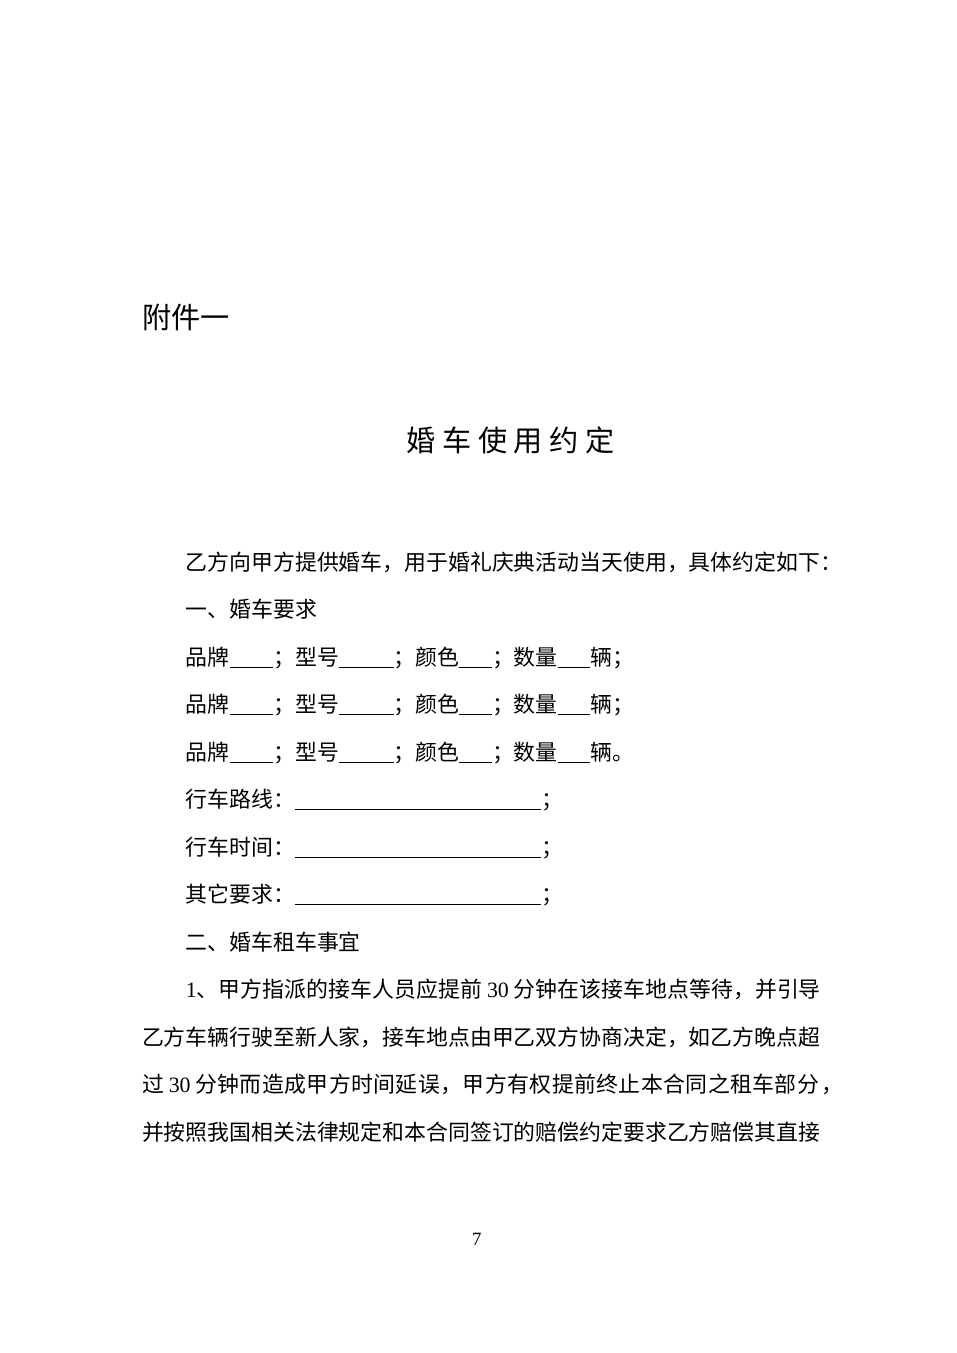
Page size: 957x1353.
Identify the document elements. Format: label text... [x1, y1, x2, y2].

text 乙方向甲方提供婚车，用于婚礼庆典活动当天使用，具体约定如下： [142, 545, 821, 577]
text 婚 车 使 用 约 定 [142, 418, 821, 460]
text 品牌 ；型号 ；颜色 ；数量 辆； [142, 640, 821, 672]
text 行车时间： ； [142, 830, 821, 862]
text 行车路线： ； [142, 782, 821, 814]
text 品牌 ；型号 ；颜色 ；数量 辆。 [142, 735, 821, 767]
text 附件一 [142, 295, 821, 337]
text 二、婚车租车事宜 [142, 925, 821, 957]
text 一、婚车要求 [142, 592, 821, 624]
text 品牌 ；型号 ；颜色 ；数量 辆； [142, 687, 821, 719]
text 其它要求： ； [142, 877, 821, 909]
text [142, 972, 821, 1147]
